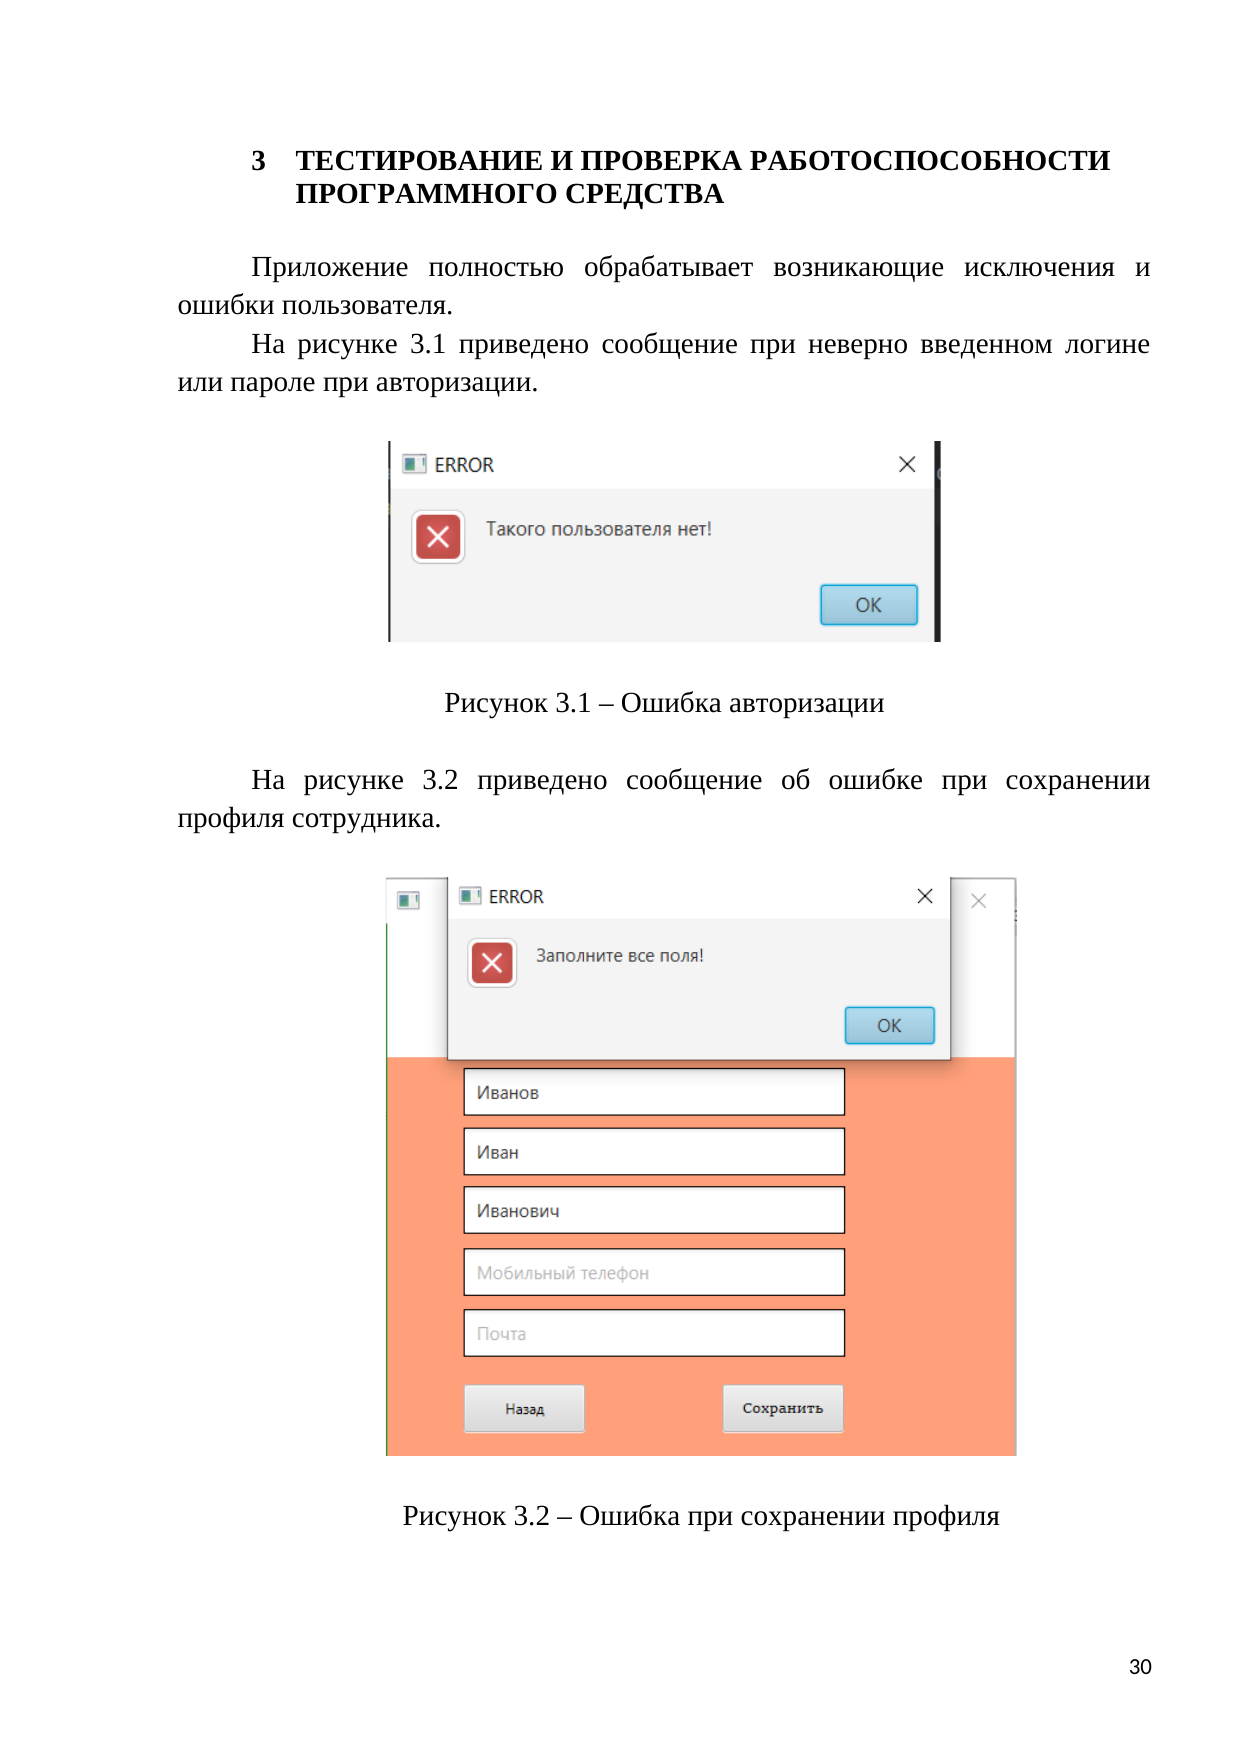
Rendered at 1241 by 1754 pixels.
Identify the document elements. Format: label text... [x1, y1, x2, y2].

text На рисунке 3.2 приведено сообщение об ошибке при сохранении профиля сотрудника. [177, 762, 1152, 834]
text Рисунок 3.2 – Ошибка при сохранении профиля [177, 1498, 1152, 1532]
subtitle Тестирование и проверка работоспособности программного средства [251, 143, 1152, 210]
text Приложение полностью обрабатывает возникающие исключения и ошибки пользователя. [177, 249, 1152, 321]
picture [388, 441, 941, 642]
text На рисунке 3.1 приведено сообщение при неверно введенном логине или пароле при авторизации. [177, 326, 1152, 398]
picture [385, 877, 1017, 1456]
text Рисунок 3.1 – Ошибка авторизации [177, 685, 1152, 718]
